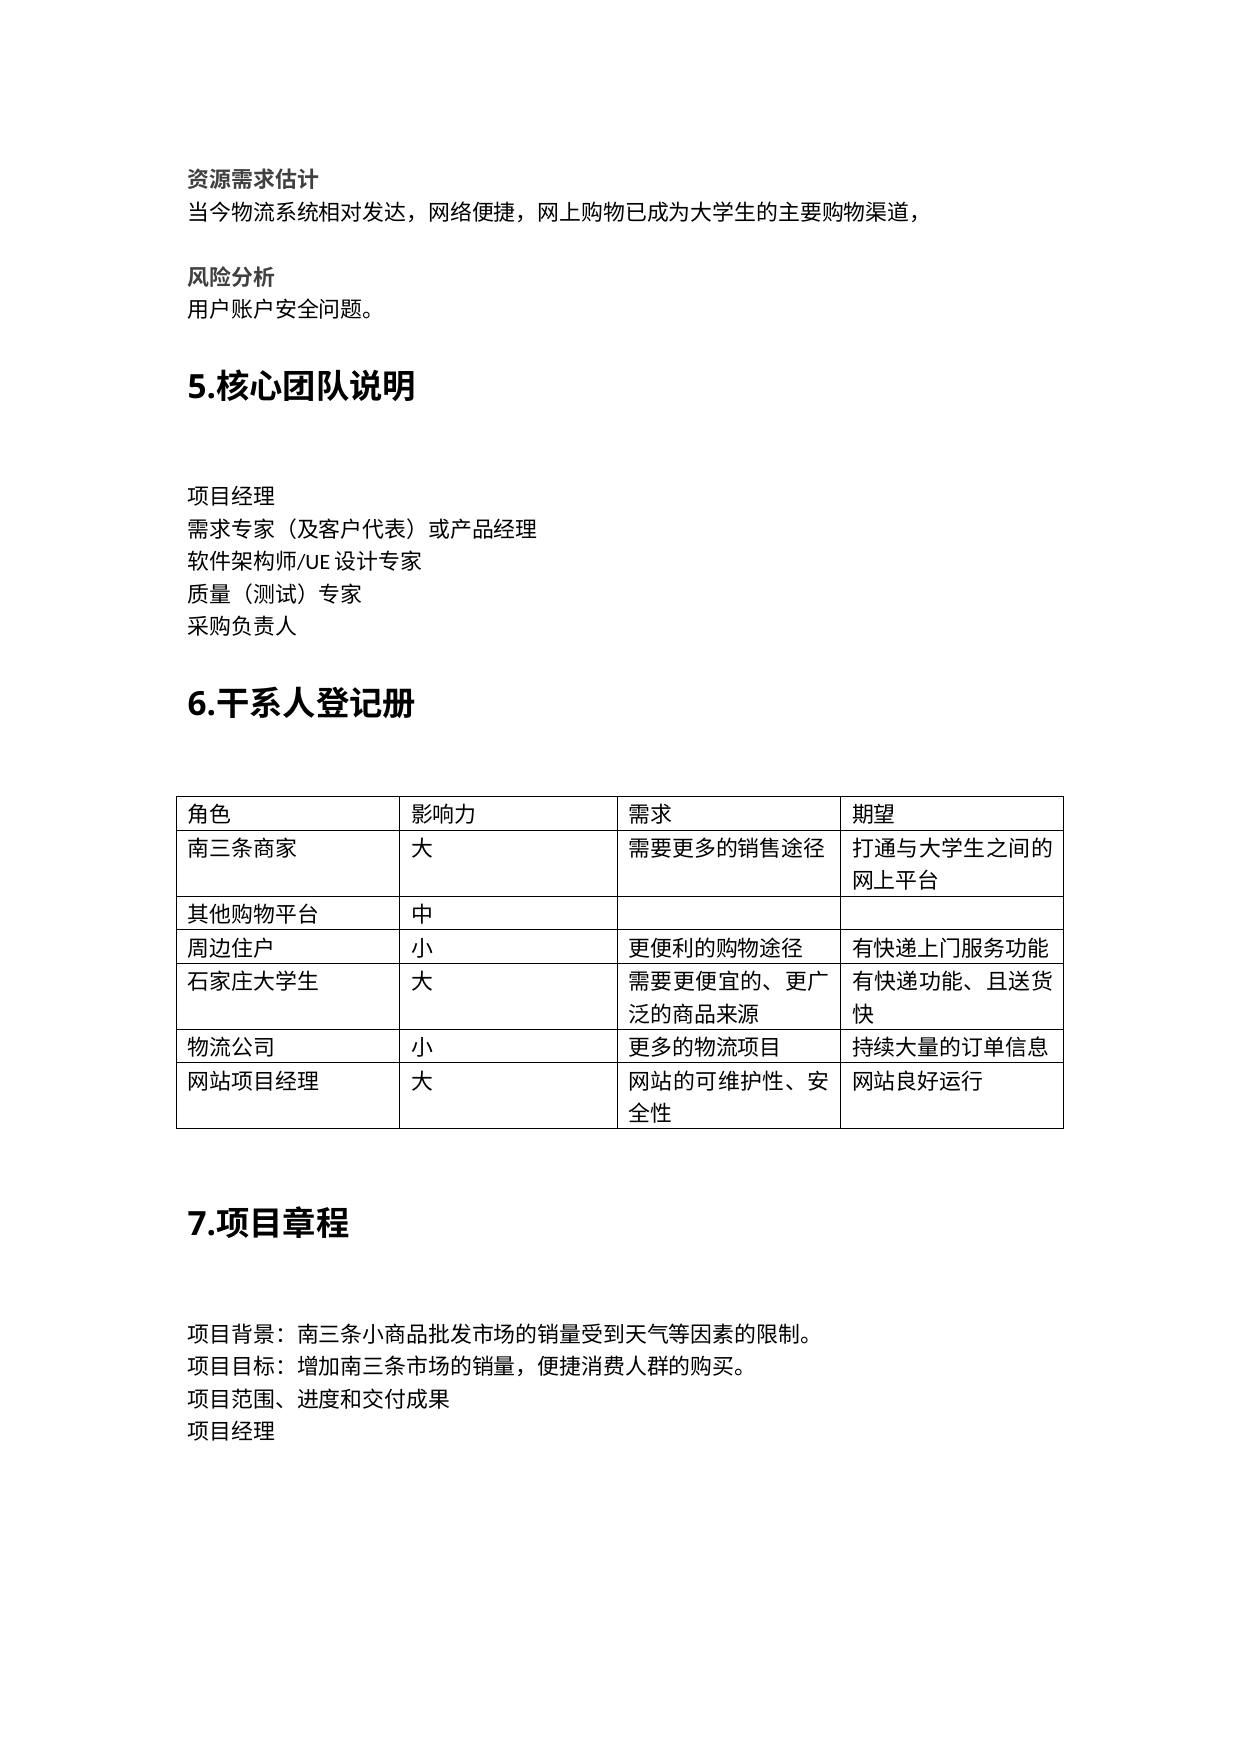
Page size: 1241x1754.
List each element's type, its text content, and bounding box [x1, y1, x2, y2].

text 资源需求估计 [187, 162, 1053, 194]
text 风险分析 [187, 259, 1053, 292]
text 项目经理 [187, 479, 1053, 511]
subtitle 7.项目章程 [187, 1189, 1053, 1254]
text 项目经理 [187, 1414, 1053, 1446]
table_cell 大 [400, 964, 617, 1029]
table_cell 打通与大学生之间的网上平台 [841, 831, 1063, 896]
table_cell [618, 897, 840, 929]
table_cell 南三条商家 [177, 831, 399, 896]
table_header 需求 [618, 797, 840, 829]
table_cell 小 [400, 930, 617, 963]
text 项目目标：增加南三条市场的销量，便捷消费人群的购买。 [187, 1349, 1053, 1381]
text 质量（测试）专家 [187, 576, 1053, 609]
table_cell 网站的可维护性、安全性 [618, 1063, 840, 1128]
table_cell 网站良好运行 [841, 1063, 1063, 1128]
table_cell 其他购物平台 [177, 897, 399, 929]
table_cell 大 [400, 1063, 617, 1128]
table_cell 持续大量的订单信息 [841, 1030, 1063, 1062]
table_cell 需要更便宜的、更广泛的商品来源 [618, 964, 840, 1029]
table_header 角色 [177, 797, 399, 829]
text 项目范围、进度和交付成果 [187, 1381, 1053, 1414]
subtitle 5.核心团队说明 [187, 352, 1053, 417]
table_cell 有快递上门服务功能 [841, 930, 1063, 963]
table_cell 物流公司 [177, 1030, 399, 1062]
table_header 期望 [841, 797, 1063, 829]
text 用户账户安全问题。 [187, 292, 1053, 324]
text 采购负责人 [187, 609, 1053, 641]
table_cell 小 [400, 1030, 617, 1062]
table_cell 更多的物流项目 [618, 1030, 840, 1062]
text 项目背景：南三条小商品批发市场的销量受到天气等因素的限制。 [187, 1316, 1053, 1349]
text 软件架构师/UE设计专家 [187, 544, 1053, 576]
text 当今物流系统相对发达，网络便捷，网上购物已成为大学生的主要购物渠道， [187, 194, 1053, 227]
table_cell 中 [400, 897, 617, 929]
subtitle 6.干系人登记册 [187, 668, 1053, 733]
text 需求专家（及客户代表）或产品经理 [187, 511, 1053, 544]
table_cell 需要更多的销售途径 [618, 831, 840, 896]
table_cell [841, 897, 1063, 929]
table_cell 网站项目经理 [177, 1063, 399, 1128]
table_cell 有快递功能、且送货快 [841, 964, 1063, 1029]
table_header 影响力 [400, 797, 617, 829]
table_cell 更便利的购物途径 [618, 930, 840, 963]
table_cell 大 [400, 831, 617, 896]
table_cell 周边住户 [177, 930, 399, 963]
table_cell 石家庄大学生 [177, 964, 399, 1029]
